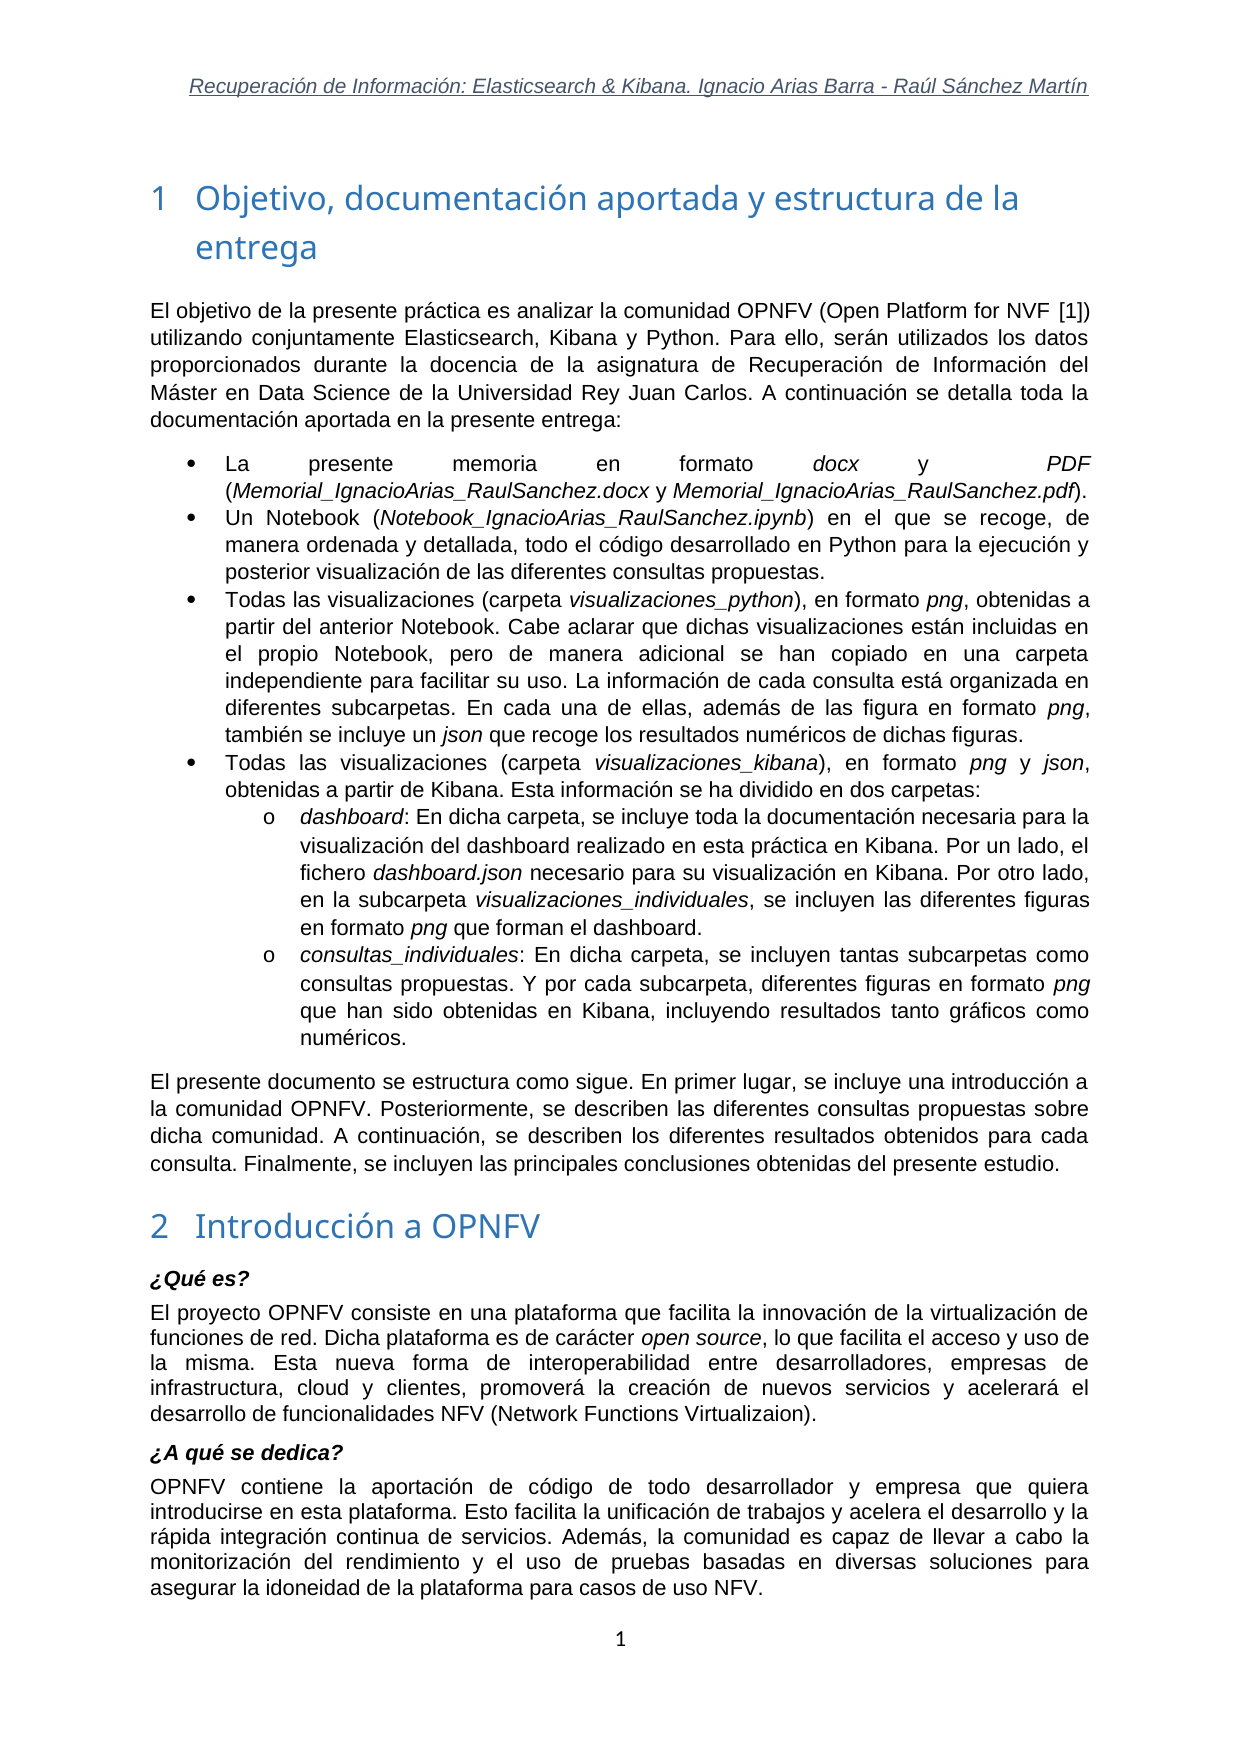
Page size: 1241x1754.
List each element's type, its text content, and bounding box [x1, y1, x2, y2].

subtitle Introducción a OPNFV [150, 1203, 1090, 1248]
subtitle Objetivo, documentación aportada y estructura de la entrega [150, 175, 1090, 269]
list Todas las visualizaciones (carpeta visualizaciones_python), en formato png, obtenidas a partir del anterior Notebook. Cabe aclarar que dichas visualizaciones están incluidas en el propio Notebook, pero de manera adicional se han copiado en una carpeta independiente para facilitar su uso. La información de cada consulta está organizada en diferentes subcarpetas. En cada una de ellas, además de las figura en formato png, también se incluye un json que recoge los resultados numéricos de dichas figuras. [187, 586, 1090, 748]
text El objetivo de la presente práctica es analizar la comunidad OPNFV (Open Platform for NVF ) utilizando conjuntamente Elasticsearch, Kibana y Python. Para ello, serán utilizados los datos proporcionados durante la docencia de la asignatura de Recuperación de Información del Máster en Data Science de la Universidad Rey Juan Carlos. A continuación se detalla toda la documentación aportada en la presente entrega: [150, 298, 1090, 432]
list La presente memoria en formato docx y PDF (Memorial_IgnacioArias_RaulSanchez.docx y Memorial_IgnacioArias_RaulSanchez.pdf). [187, 451, 1090, 503]
text OPNFV contiene la aportación de código de todo desarrollador y empresa que quiera introducirse en esta plataforma. Esto facilita la unificación de trabajos y acelera el desarrollo y la rápida integración continua de servicios. Además, la comunidad es capaz de llevar a cabo la monitorización del rendimiento y el uso de pruebas basadas en diversas soluciones para asegurar la idoneidad de la plataforma para casos de uso NFV. [150, 1474, 1090, 1600]
text El proyecto OPNFV consiste en una plataforma que facilita la innovación de la virtualización de funciones de red. Dicha plataforma es de carácter open source, lo que facilita el acceso y uso de la misma. Esta nueva forma de interoperabilidad entre desarrolladores, empresas de infrastructura, cloud y clientes, promoverá la creación de nuevos servicios y acelerará el desarrollo de funcionalidades NFV (Network Functions Virtualizaion). [150, 1300, 1090, 1426]
list consultas_individuales: En dicha carpeta, se incluyen tantas subcarpetas como consultas propuestas. Y por cada subcarpeta, diferentes figuras en formato png que han sido obtenidas en Kibana, incluyendo resultados tanto gráficos como numéricos. [262, 942, 1090, 1050]
list Todas las visualizaciones (carpeta visualizaciones_kibana), en formato png y json, obtenidas a partir de Kibana. Esta información se ha dividido en dos carpetas: [187, 749, 1090, 802]
list dashboard: En dicha carpeta, se incluye toda la documentación necesaria para la visualización del dashboard realizado en esta práctica en Kibana. Por un lado, el fichero dashboard.json necesario para su visualización en Kibana. Por otro lado, en la subcarpeta visualizaciones_individuales, se incluyen las diferentes figuras en formato png que forman el dashboard. [262, 804, 1090, 940]
text El presente documento se estructura como sigue. En primer lugar, se incluye una introducción a la comunidad OPNFV. Posteriormente, se describen las diferentes consultas propuestas sobre dicha comunidad. A continuación, se describen los diferentes resultados obtenidos para cada consulta. Finalmente, se incluyen las principales conclusiones obtenidas del presente estudio. [150, 1069, 1090, 1176]
list Un Notebook (Notebook_IgnacioArias_RaulSanchez.ipynb) en el que se recoge, de manera ordenada y detallada, todo el código desarrollado en Python para la ejecución y posterior visualización de las diferentes consultas propuestas. [187, 505, 1090, 584]
text ¿Qué es? [150, 1260, 1040, 1291]
text ¿A qué se dedica? [150, 1434, 1040, 1465]
